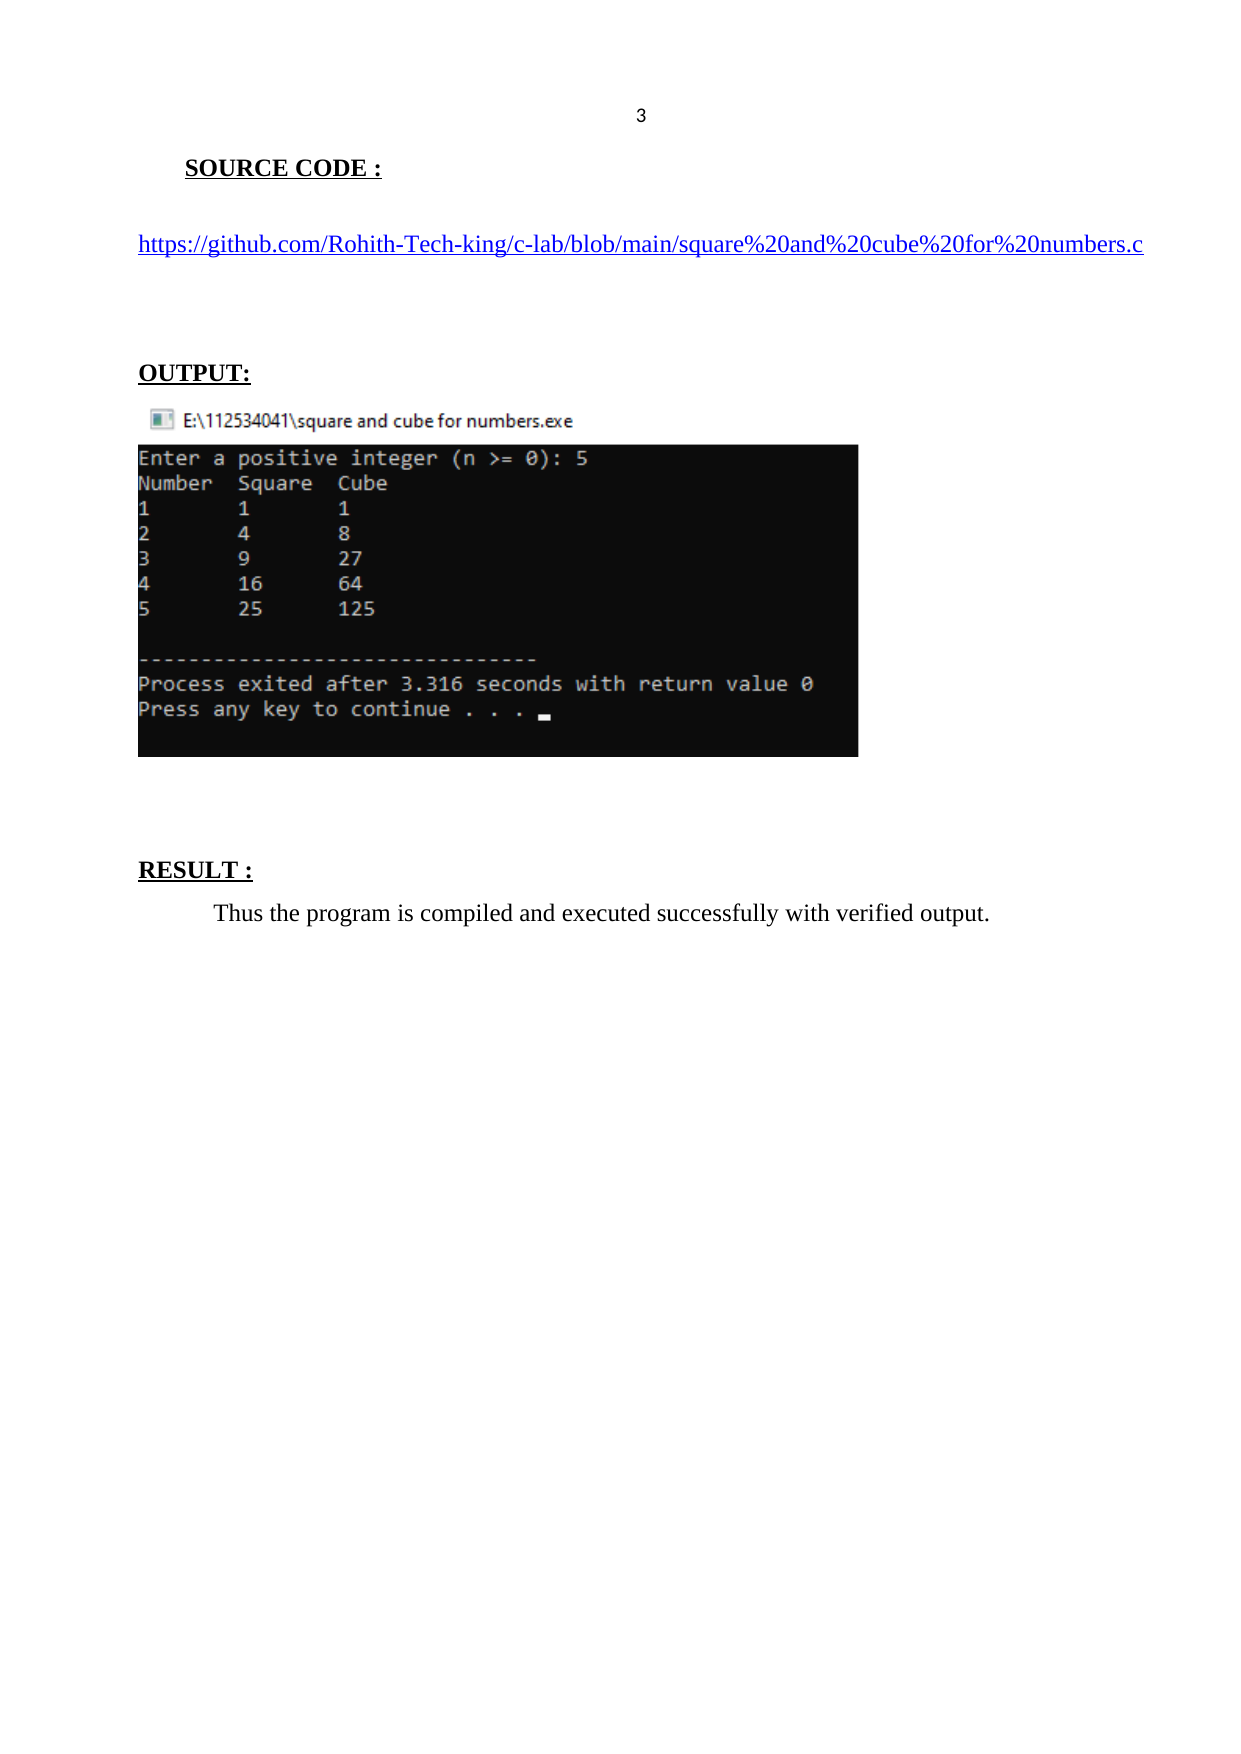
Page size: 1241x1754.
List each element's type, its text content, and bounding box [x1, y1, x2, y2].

text https://github.com/Rohith-Tech-king/c-lab/blob/main/square%20and%20cube%20for%20numbers.c [138, 229, 1144, 254]
text SOURCE CODE : [138, 153, 1144, 182]
text OUTPUT: [138, 358, 1144, 387]
picture [138, 401, 859, 757]
text Thus the program is compiled and executed successfully with verified output. [138, 898, 1146, 927]
text RESULT : [138, 855, 1146, 884]
